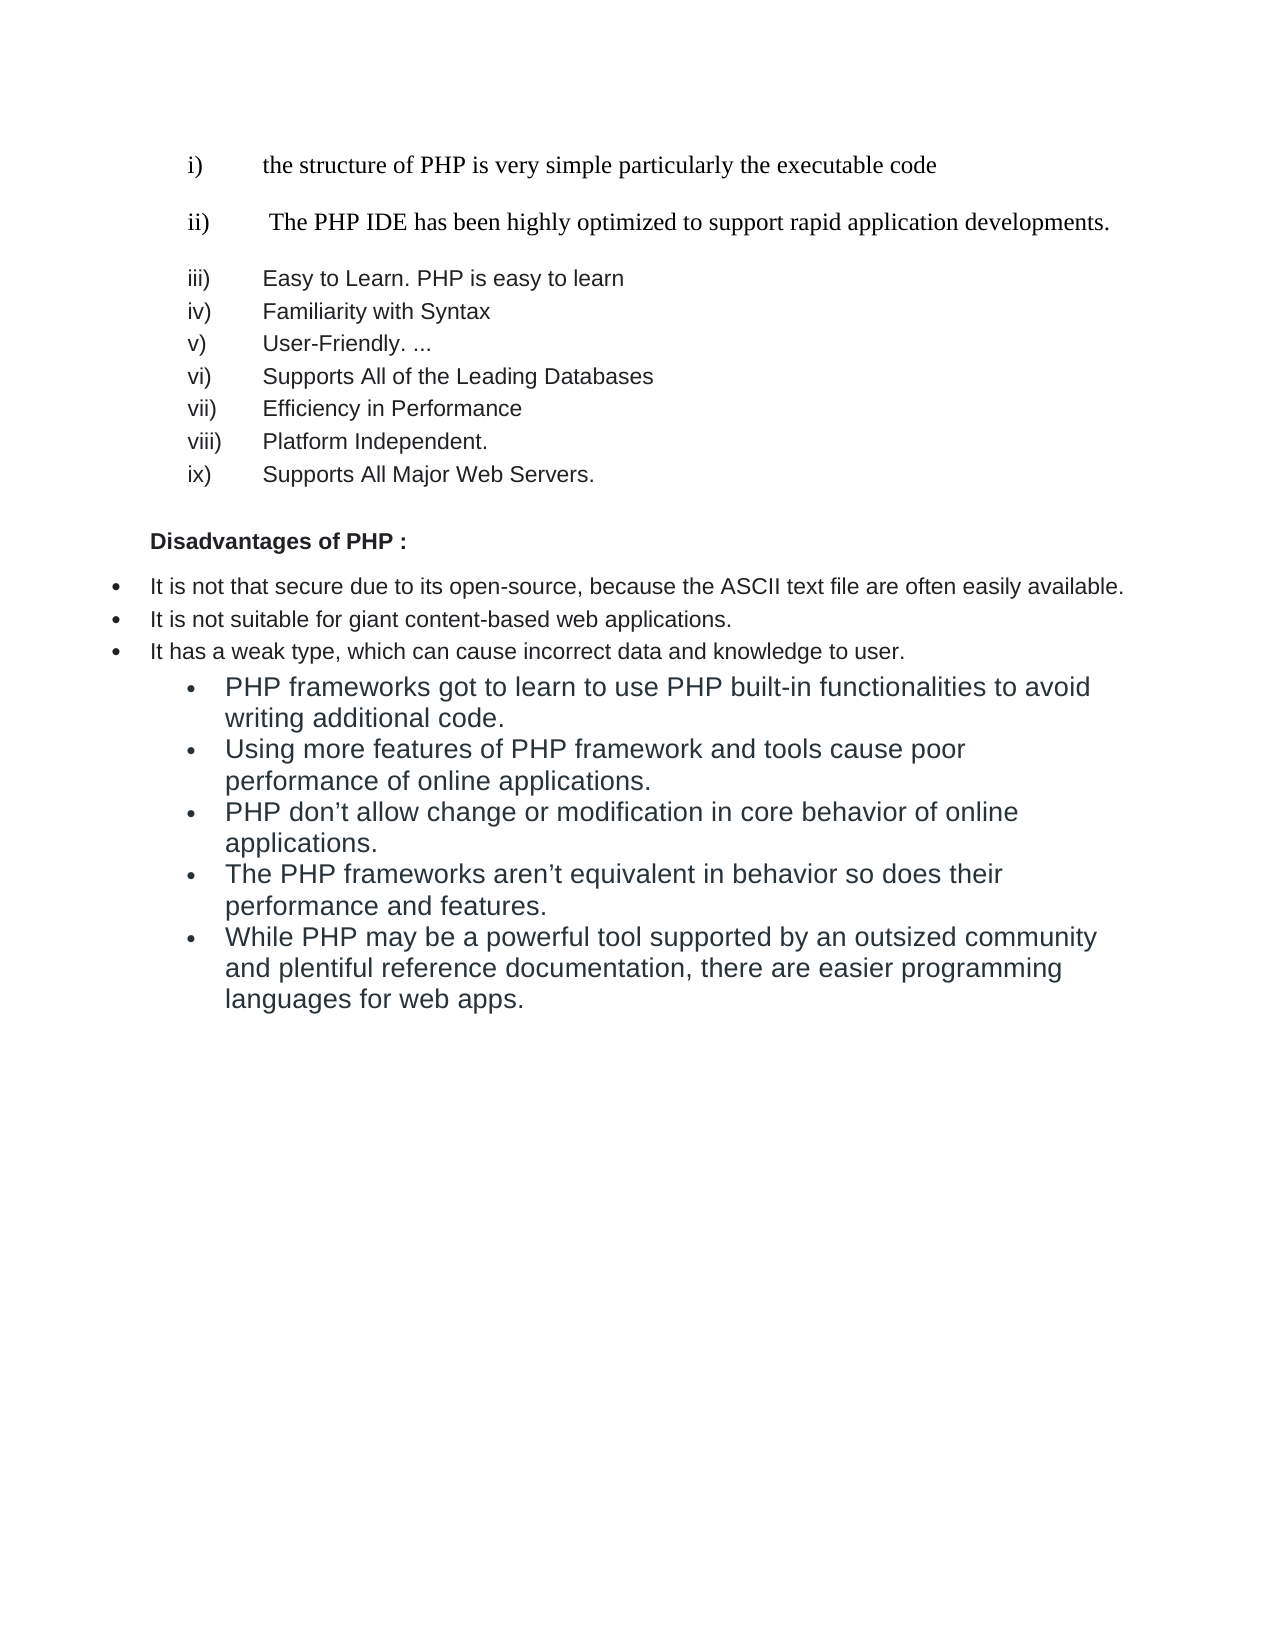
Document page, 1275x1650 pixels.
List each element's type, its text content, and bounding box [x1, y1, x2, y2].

list While PHP may be a powerful tool supported by an outsized community and plentiful reference documentation, there are easier programming languages for web apps. [187, 921, 1125, 1014]
list User-Friendly. ... [187, 330, 1125, 357]
list PHP don’t allow change or modification in core behavior of online applications. [187, 796, 1125, 858]
list Supports All of the Leading Databases [187, 363, 1125, 389]
list Familiarity with Syntax [187, 298, 1125, 324]
list The PHP IDE has been highly optimized to support rapid application developments. [187, 207, 1125, 236]
list Efficiency in Performance [187, 395, 1125, 422]
list It is not that secure due to its open-source, because the ASCII text file are often easily available. [112, 573, 1125, 599]
list Using more features of PHP framework and tools cause poor performance of online applications. [187, 733, 1125, 796]
list Supports All Major Web Servers. [187, 461, 1125, 487]
list It is not suitable for giant content-based web applications. [112, 606, 1125, 632]
list the structure of PHP is very simple particularly the executable code [187, 150, 1125, 179]
list PHP frameworks got to learn to use PHP built-in functionalities to avoid writing additional code. [187, 671, 1125, 733]
list It has a weak type, which can cause incorrect data and knowledge to user. [112, 638, 1125, 664]
list Easy to Learn. PHP is easy to learn [187, 265, 1125, 291]
text Disadvantages of PHP : [150, 528, 1125, 554]
list The PHP frameworks aren’t equivalent in behavior so does their performance and features. [187, 858, 1125, 921]
list Platform Independent. [187, 428, 1125, 454]
